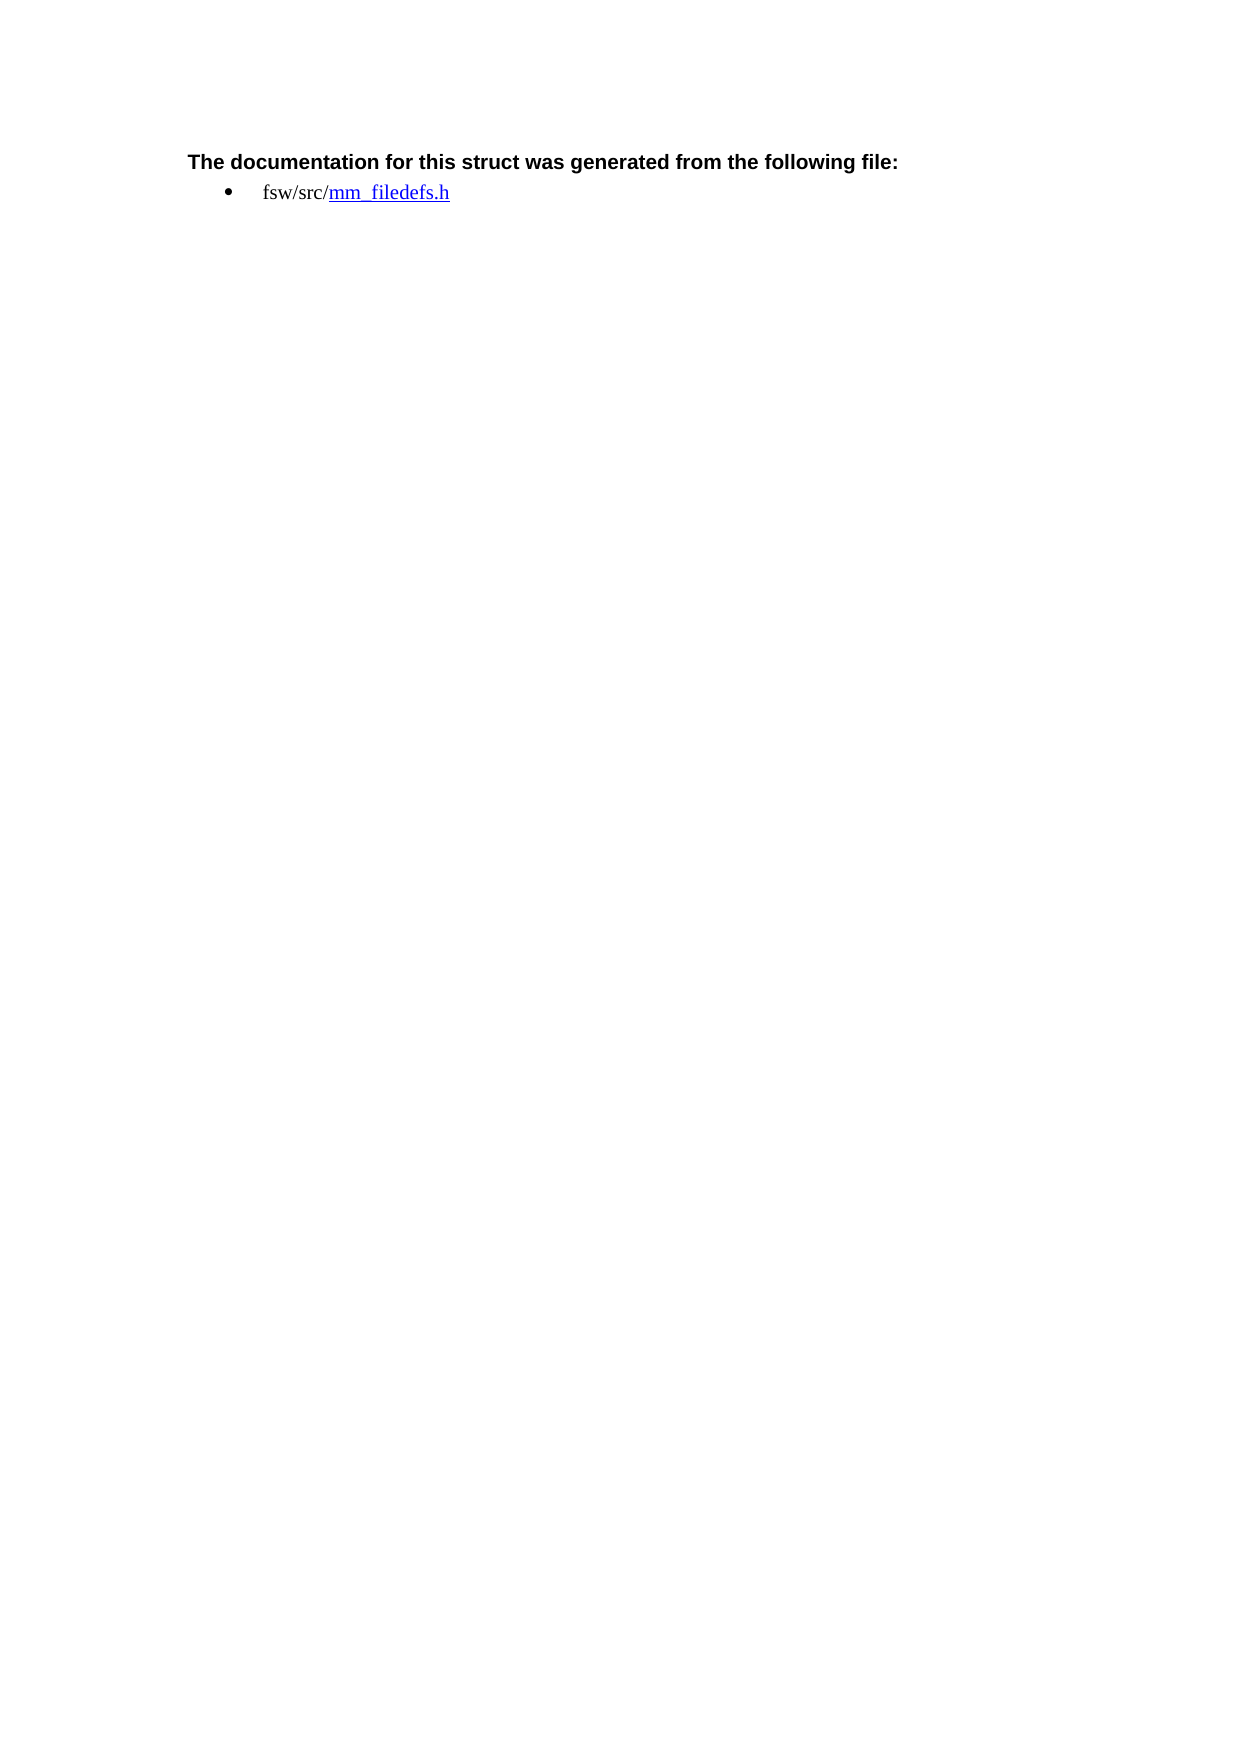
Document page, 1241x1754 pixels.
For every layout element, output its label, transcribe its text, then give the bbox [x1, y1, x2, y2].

list fsw/src/mm_filedefs.h [225, 180, 1053, 204]
subtitle The documentation for this struct was generated from the following file: [187, 150, 1053, 174]
